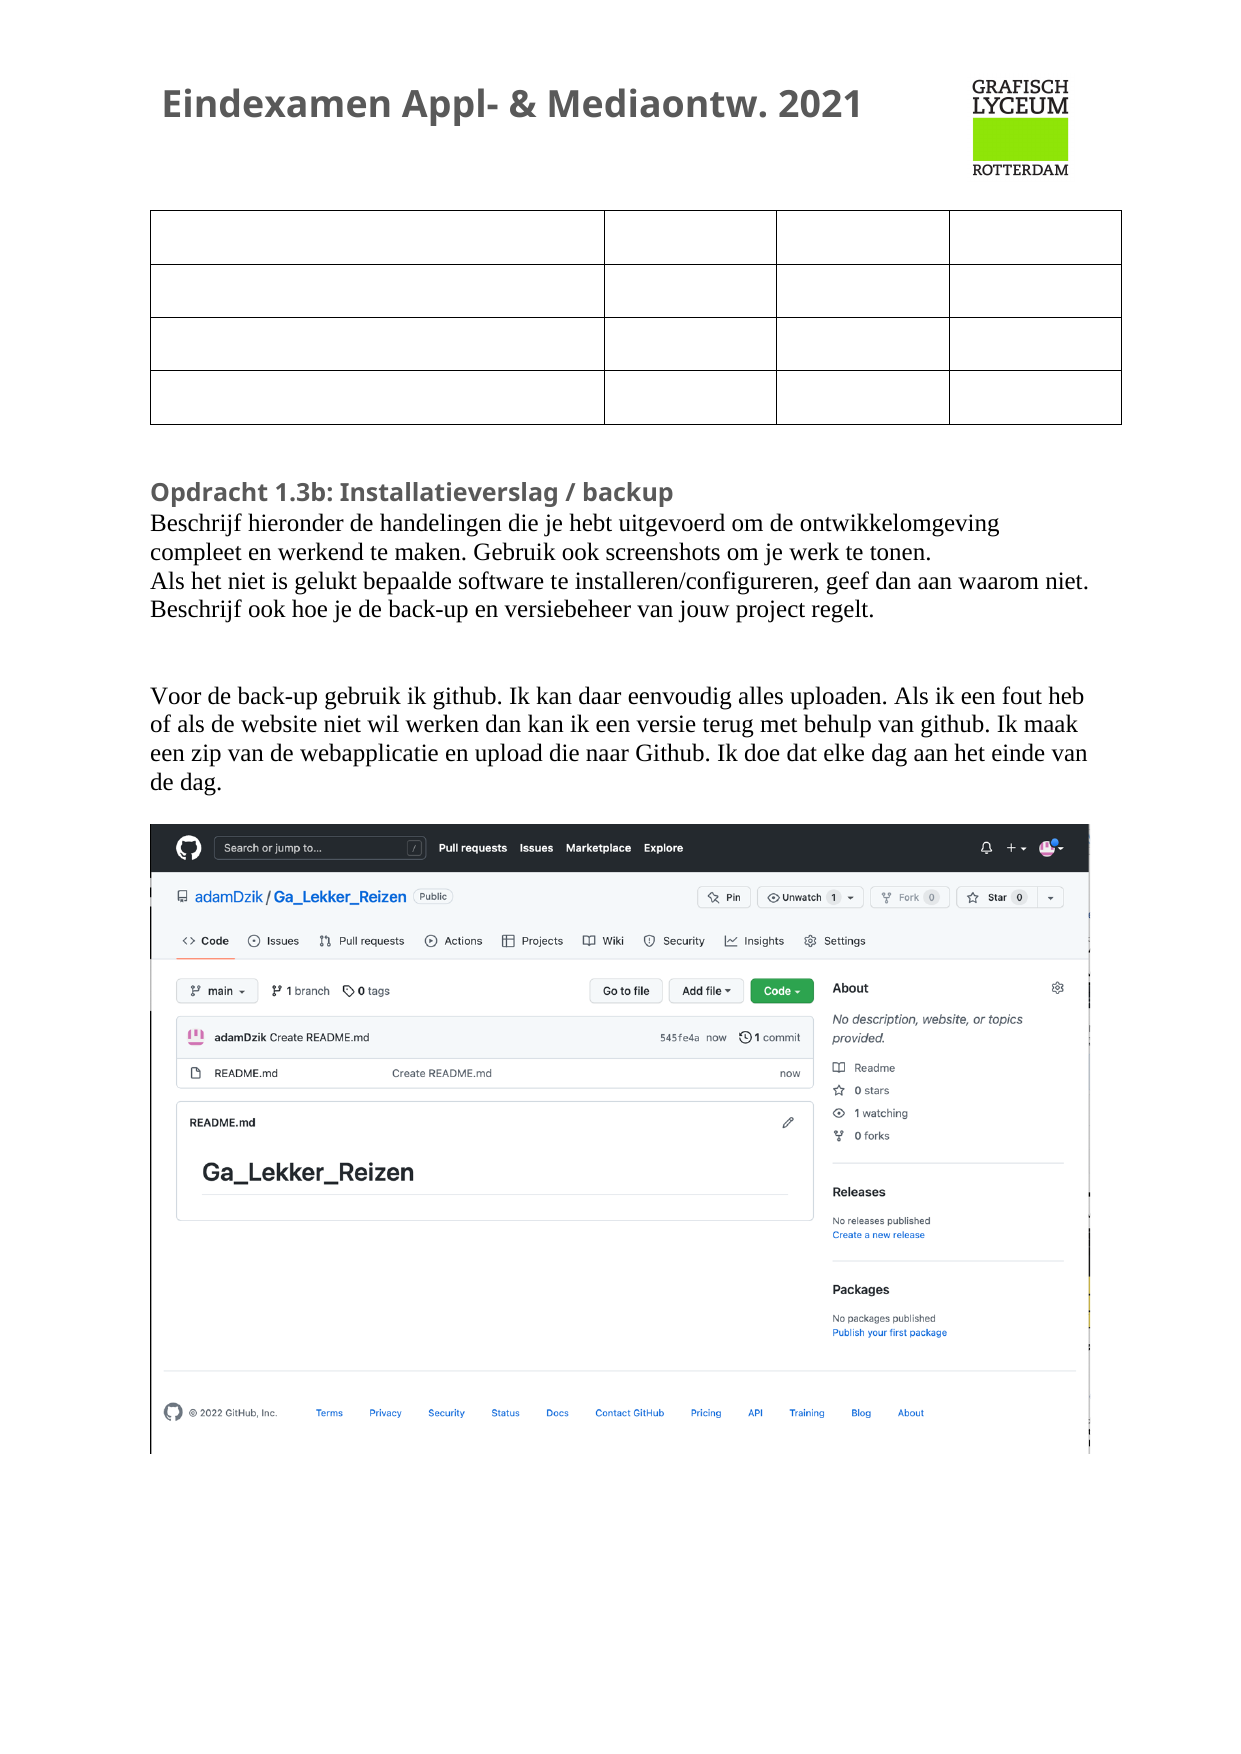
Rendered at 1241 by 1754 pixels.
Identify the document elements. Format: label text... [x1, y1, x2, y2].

picture [150, 824, 1091, 1454]
table_cell [777, 318, 949, 370]
table_cell [605, 265, 776, 317]
picture [966, 73, 1075, 182]
table_cell [950, 265, 1121, 317]
table_cell [151, 371, 604, 424]
table_cell [777, 371, 949, 424]
table_cell [151, 318, 604, 370]
text Voor de back-up gebruik ik github. Ik kan daar eenvoudig alles uploaden. Als ik een fout heb of als de website niet wil werken dan kan ik een versie terug met behulp van github. Ik maak een zip van de webapplicatie en upload die naar Github. Ik doe dat elke dag aan het einde van de dag. [150, 681, 1090, 796]
table_cell [605, 211, 776, 264]
table_cell [151, 211, 604, 264]
table_cell [151, 265, 604, 317]
table_cell [605, 371, 776, 424]
table_cell [950, 211, 1121, 264]
table_cell [950, 371, 1121, 424]
table_cell [950, 318, 1121, 370]
table_cell [605, 318, 776, 370]
table_cell [777, 211, 949, 264]
table_cell [777, 265, 949, 317]
subtitle Opdracht 1.3b: Installatieverslag / backup [150, 474, 1090, 508]
text Beschrijf hieronder de handelingen die je hebt uitgevoerd om de ontwikkelomgeving compleet en werkend te maken. Gebruik ook screenshots om je werk te tonen. Als het niet is gelukt bepaalde software te installeren/configureren, geef dan aan waarom niet. Beschrijf ook hoe je de back-up en versiebeheer van jouw project regelt. [150, 508, 1090, 623]
